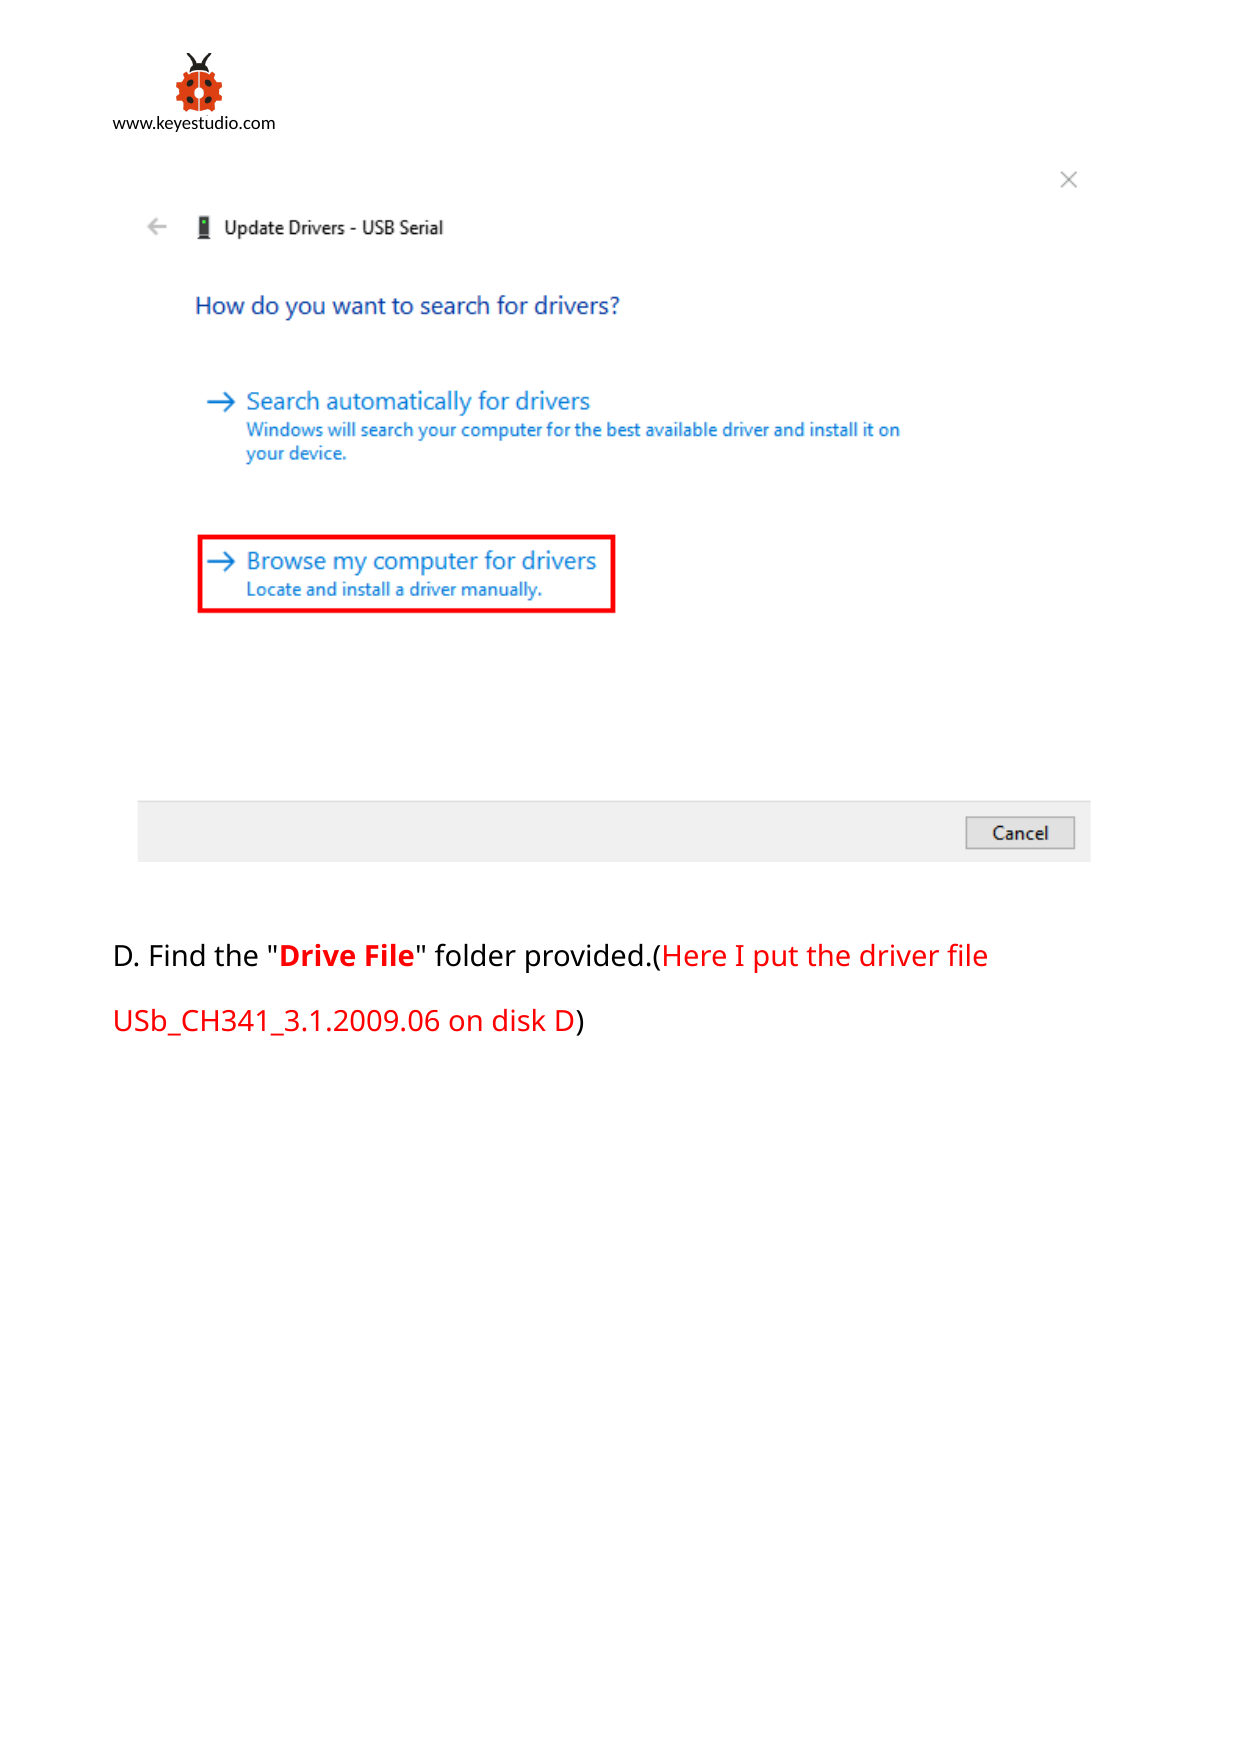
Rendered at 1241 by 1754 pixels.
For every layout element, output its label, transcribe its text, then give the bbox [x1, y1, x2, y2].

list D. Find the "Drive File" folder provided.(Here I put the driver file USb_CH341_3.1.2009.06 on disk D) [112, 923, 1128, 1053]
picture [137, 162, 1091, 862]
picture [164, 53, 241, 116]
